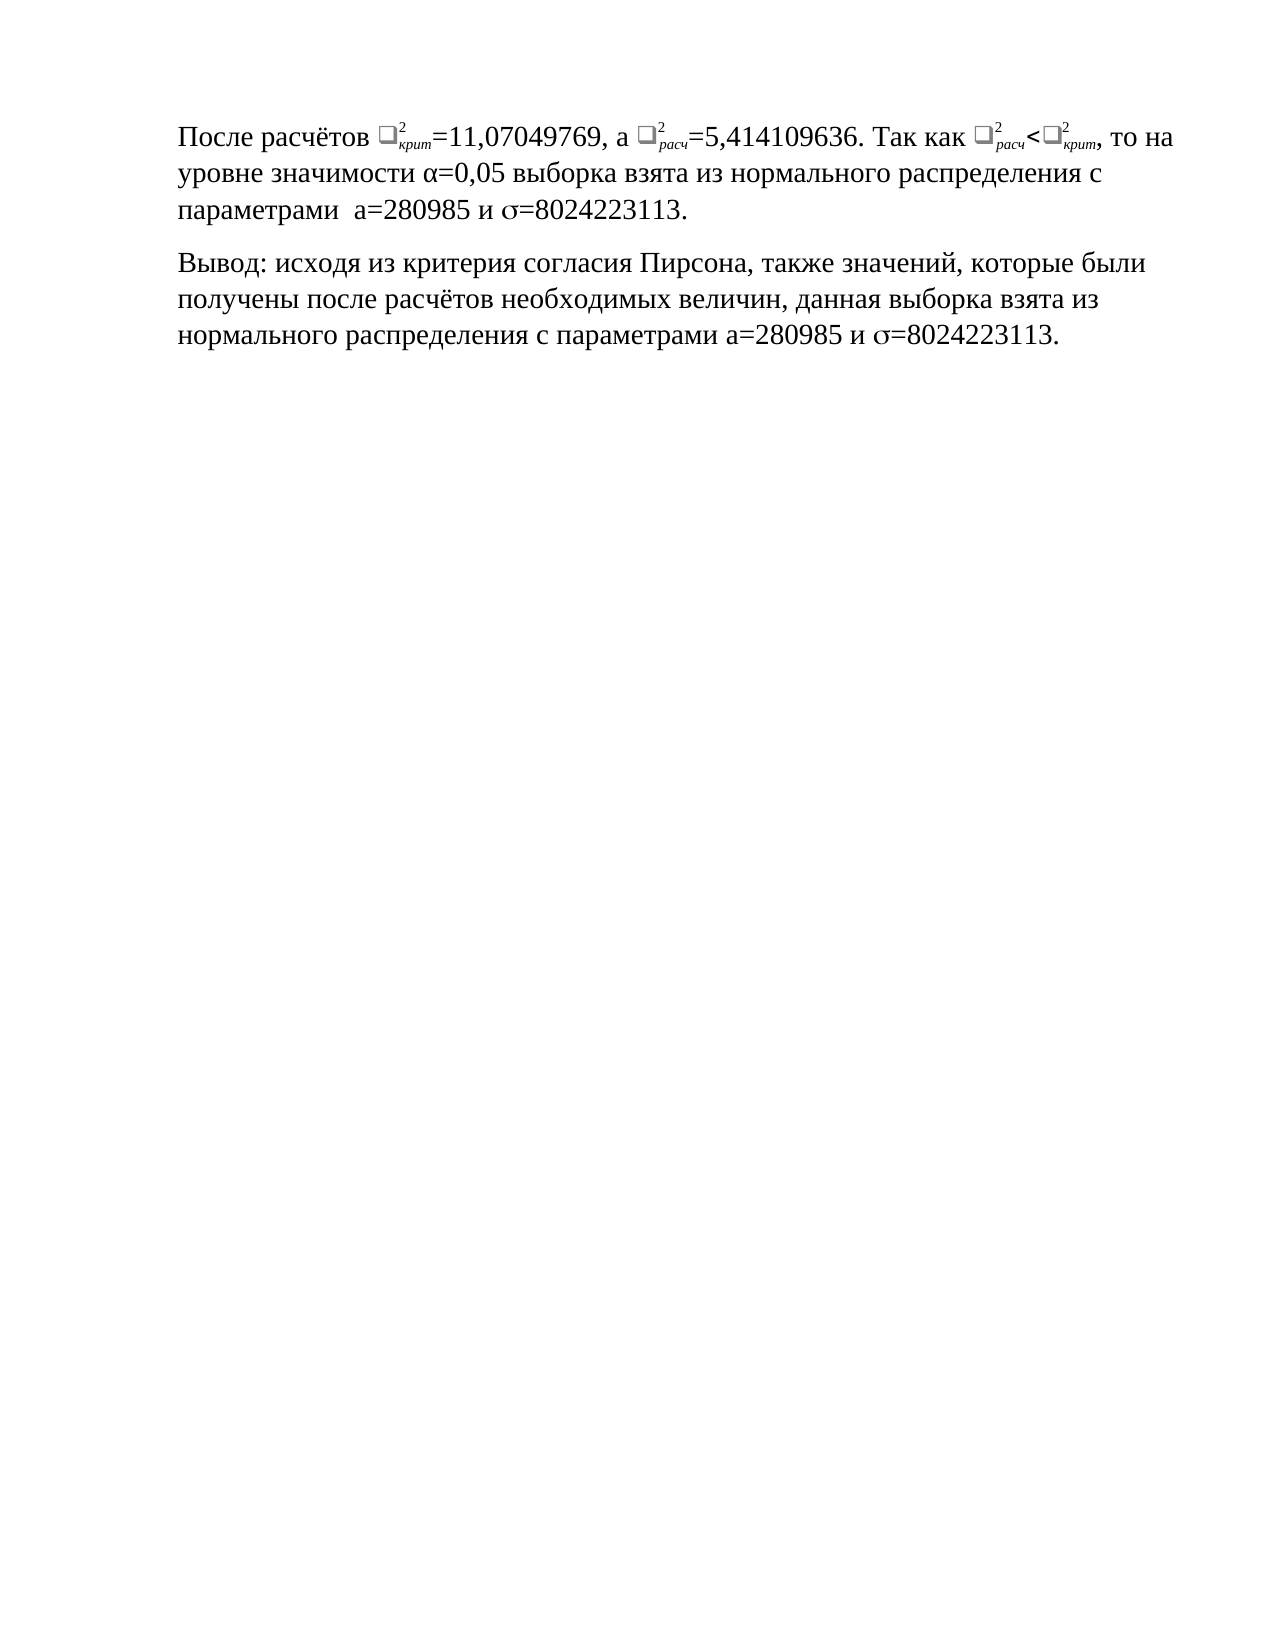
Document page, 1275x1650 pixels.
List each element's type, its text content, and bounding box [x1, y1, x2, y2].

text После расчётов =11,07049769, а =5,414109636. Так как , то на уровне значимости α=0,05 выборка взята из нормального распределения с параметрами a=280985 и =8024223113. [177, 118, 1186, 225]
text Вывод: исходя из критерия согласия Пирсона, также значений, которые были получены после расчётов необходимых величин, данная выборка взята из нормального распределения с параметрами a=280985 и =8024223113. [177, 245, 1186, 351]
